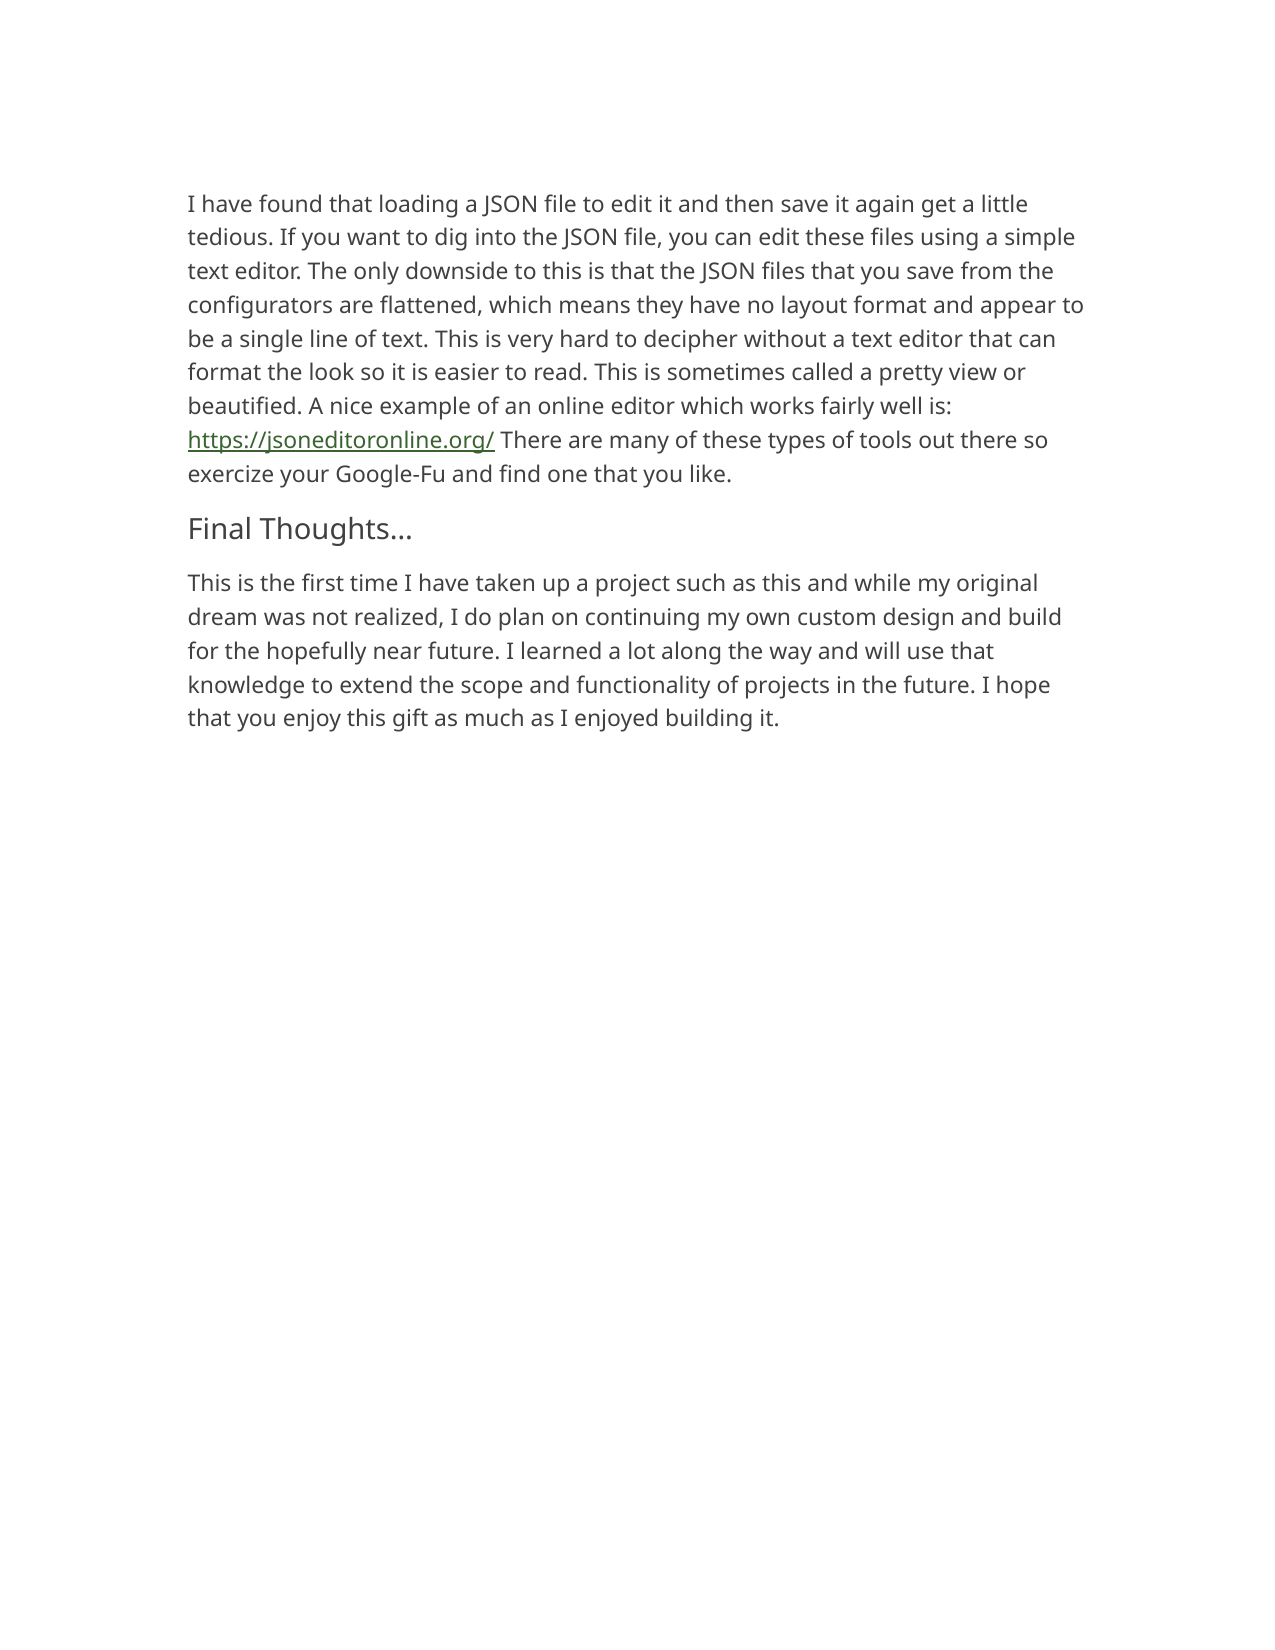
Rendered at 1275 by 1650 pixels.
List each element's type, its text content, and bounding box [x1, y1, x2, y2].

text Final Thoughts… [187, 508, 1087, 548]
text This is the first time I have taken up a project such as this and while my original dream was not realized, I do plan on continuing my own custom design and build for the hopefully near future. I learned a lot along the way and will use that knowledge to extend the scope and functionality of projects in the future. I hope that you enjoy this gift as much as I enjoyed building it. [187, 567, 1087, 734]
text I have found that loading a JSON file to edit it and then save it again get a little tedious. If you want to dig into the JSON file, you can edit these files using a simple text editor. The only downside to this is that the JSON files that you save from the configurators are flattened, which means they have no layout format and appear to be a single line of text. This is very hard to decipher without a text editor that can format the look so it is easier to read. This is sometimes called a pretty view or beautified. A nice example of an online editor which works fairly well is: https://jsoneditoronline.org/ There are many of these types of tools out there so exercize your Google-Fu and find one that you like. [187, 187, 1087, 489]
